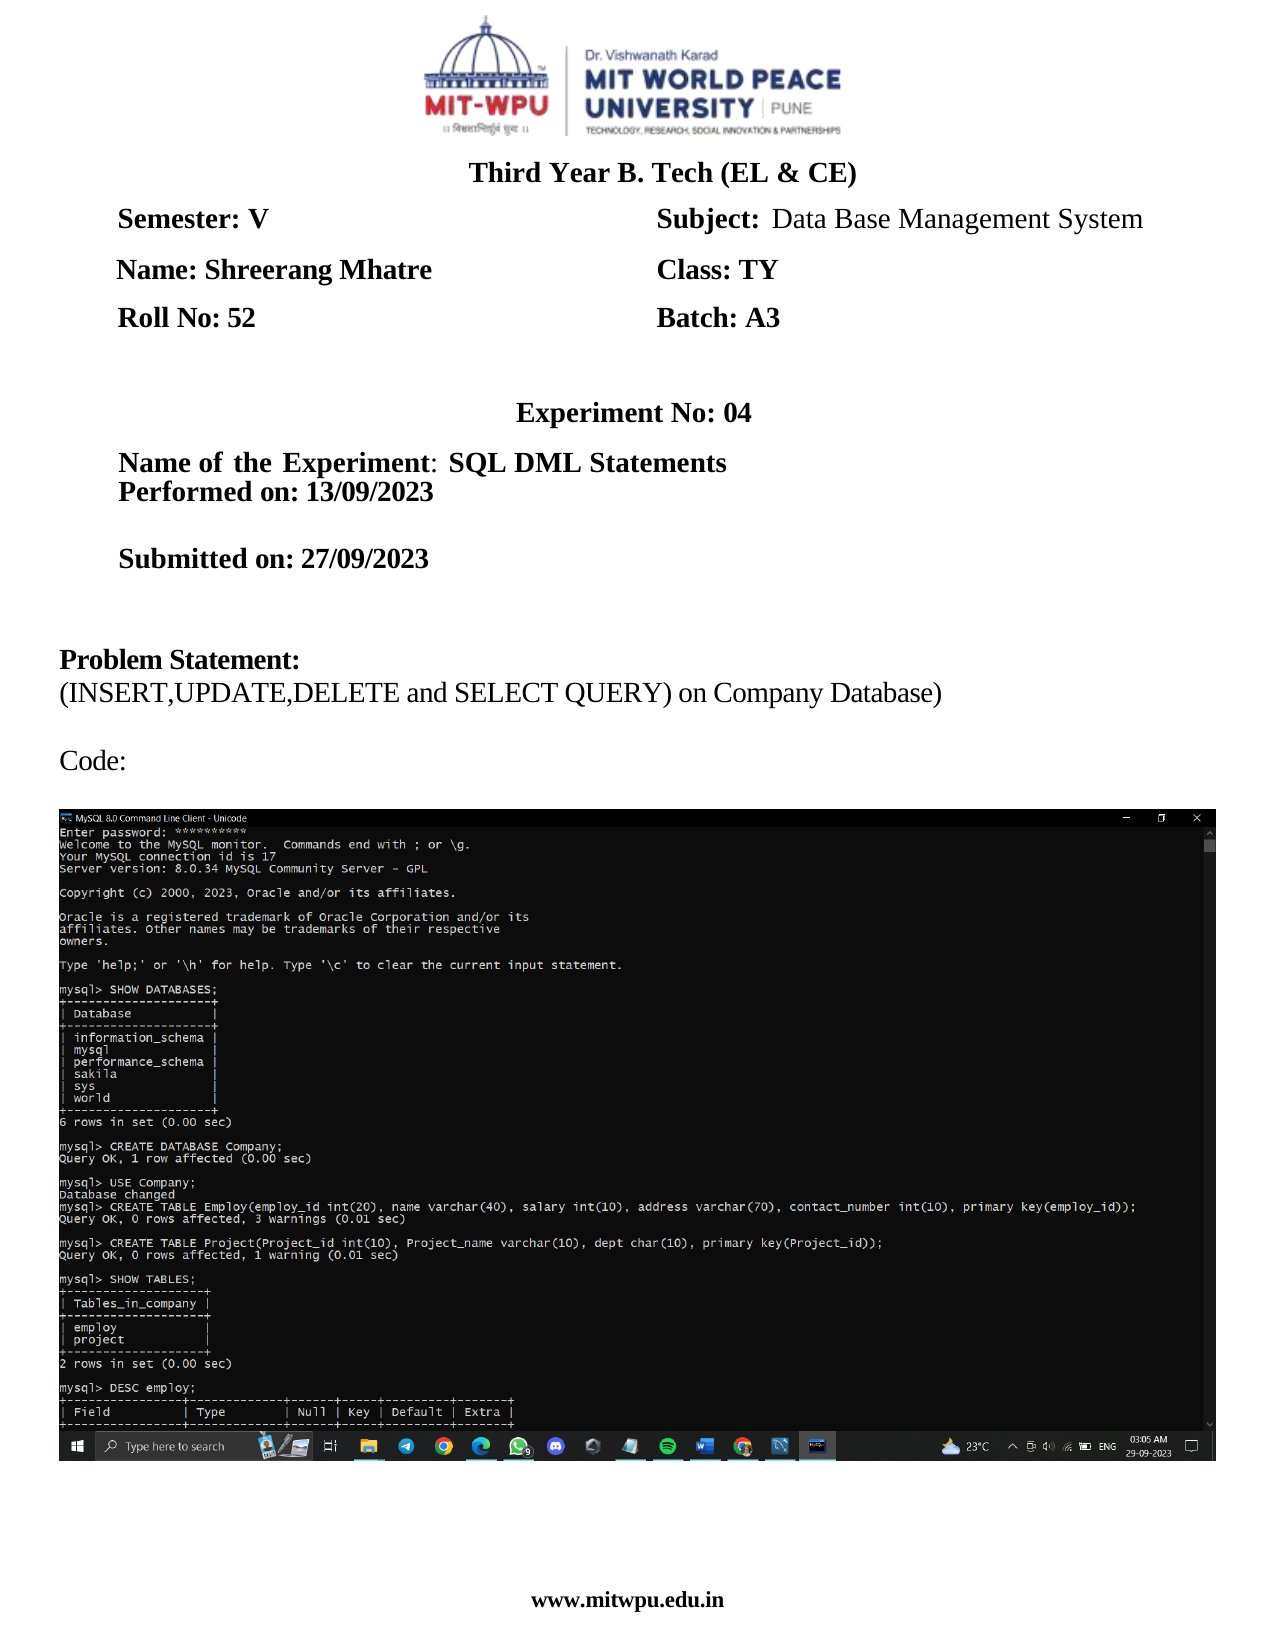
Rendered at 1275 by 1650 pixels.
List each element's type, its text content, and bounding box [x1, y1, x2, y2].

subtitle Experiment No: 04 [516, 396, 1216, 429]
text (INSERT,UPDATE,DELETE and SELECT QUERY) on Company Database) [59, 676, 1216, 709]
subtitle Third Year B. Tech (EL & CE) [310, 156, 1015, 189]
picture [59, 809, 1216, 1461]
text Code: [59, 743, 1216, 776]
picture [423, 15, 841, 136]
text Name: Shreerang Mhatre Class: TY [59, 252, 1211, 285]
text Performed on: 13/09/2023 [118, 479, 1216, 507]
text Submitted on: 27/09/2023 [118, 541, 1216, 575]
text Semester: V Subject: Data Base Management System [59, 201, 1211, 234]
text Name of the Experiment: SQL DML Statements [118, 445, 1216, 479]
text Problem Statement: [59, 642, 1216, 676]
text Roll No: 52 Batch: A3 [59, 300, 1211, 333]
